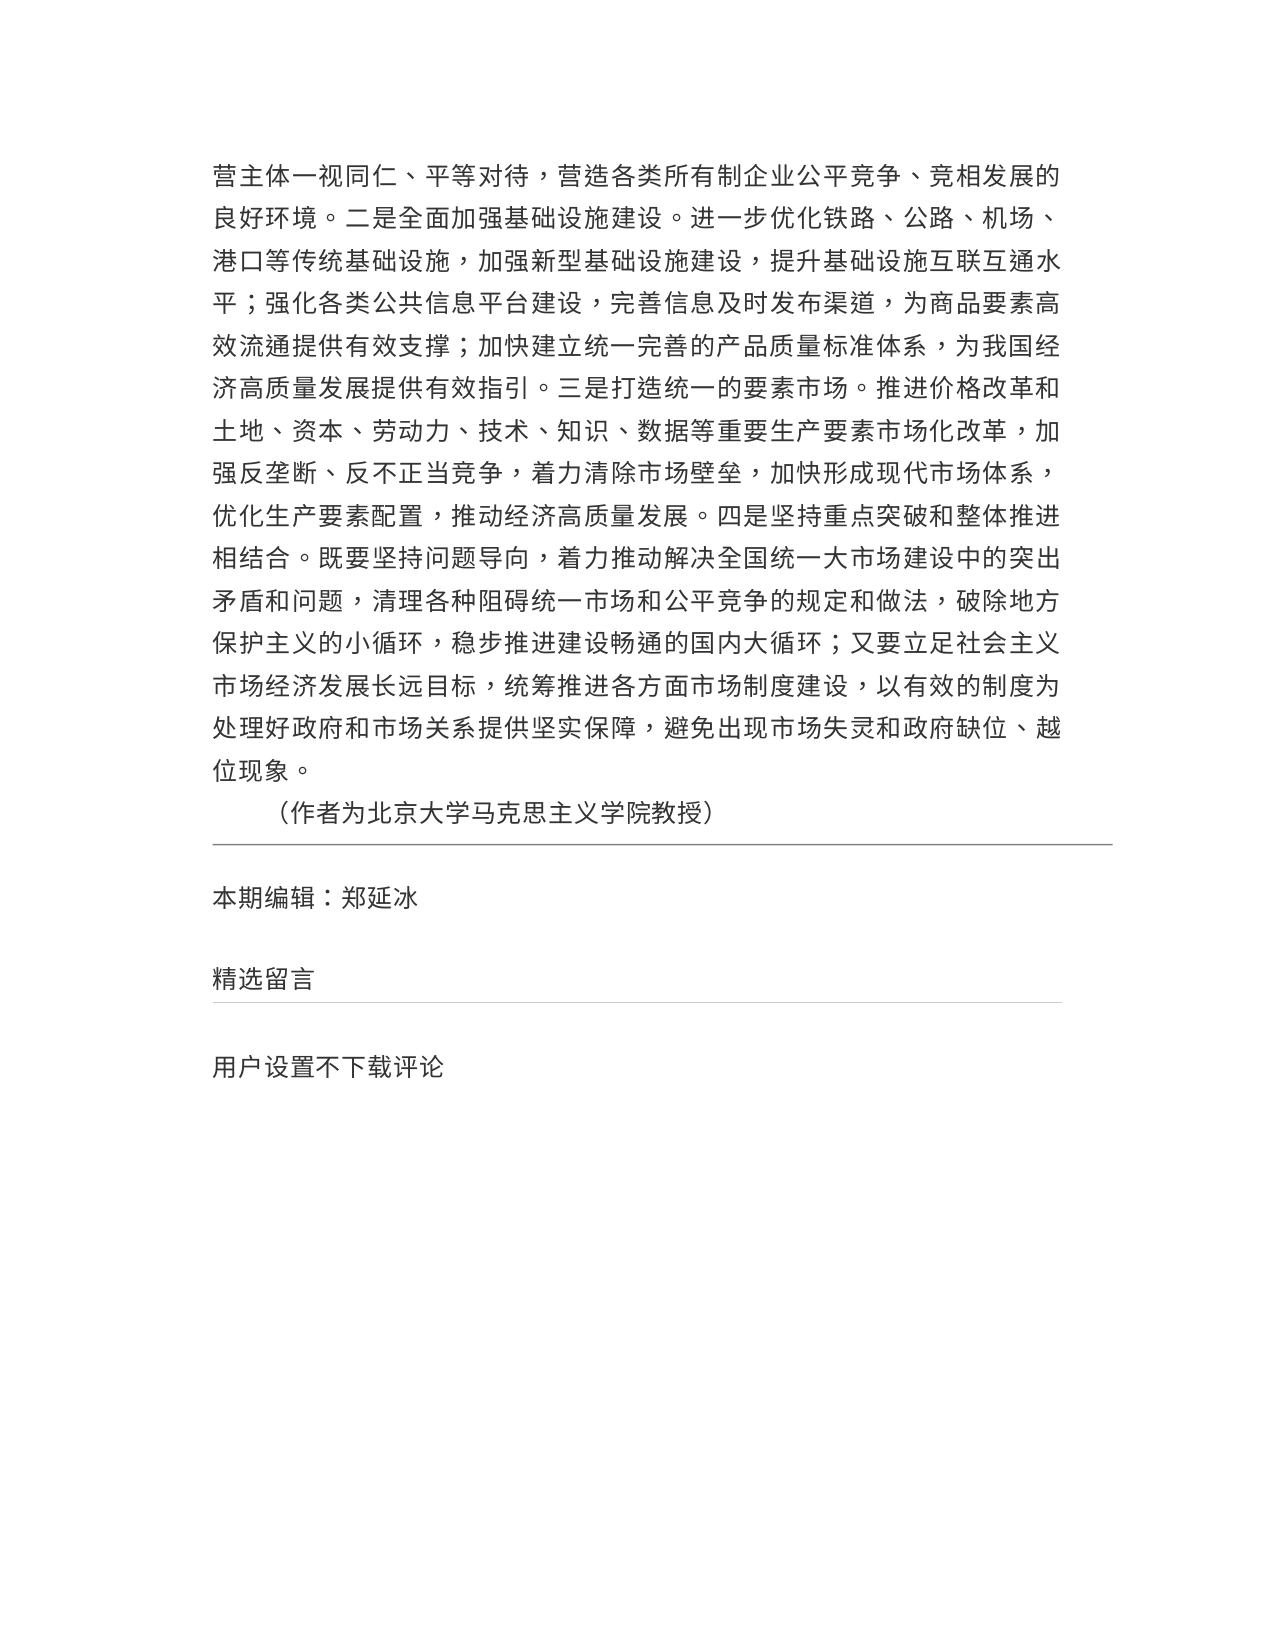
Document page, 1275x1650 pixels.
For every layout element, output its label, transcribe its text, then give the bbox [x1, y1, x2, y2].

text （作者为北京大学马克思主义学院教授） [212, 787, 1062, 830]
text 用户设置不下载评论 [212, 1044, 1062, 1084]
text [212, 150, 1062, 787]
subtitle 精选留言 [212, 956, 1062, 1003]
text 本期编辑：郑延冰 [212, 872, 1062, 915]
